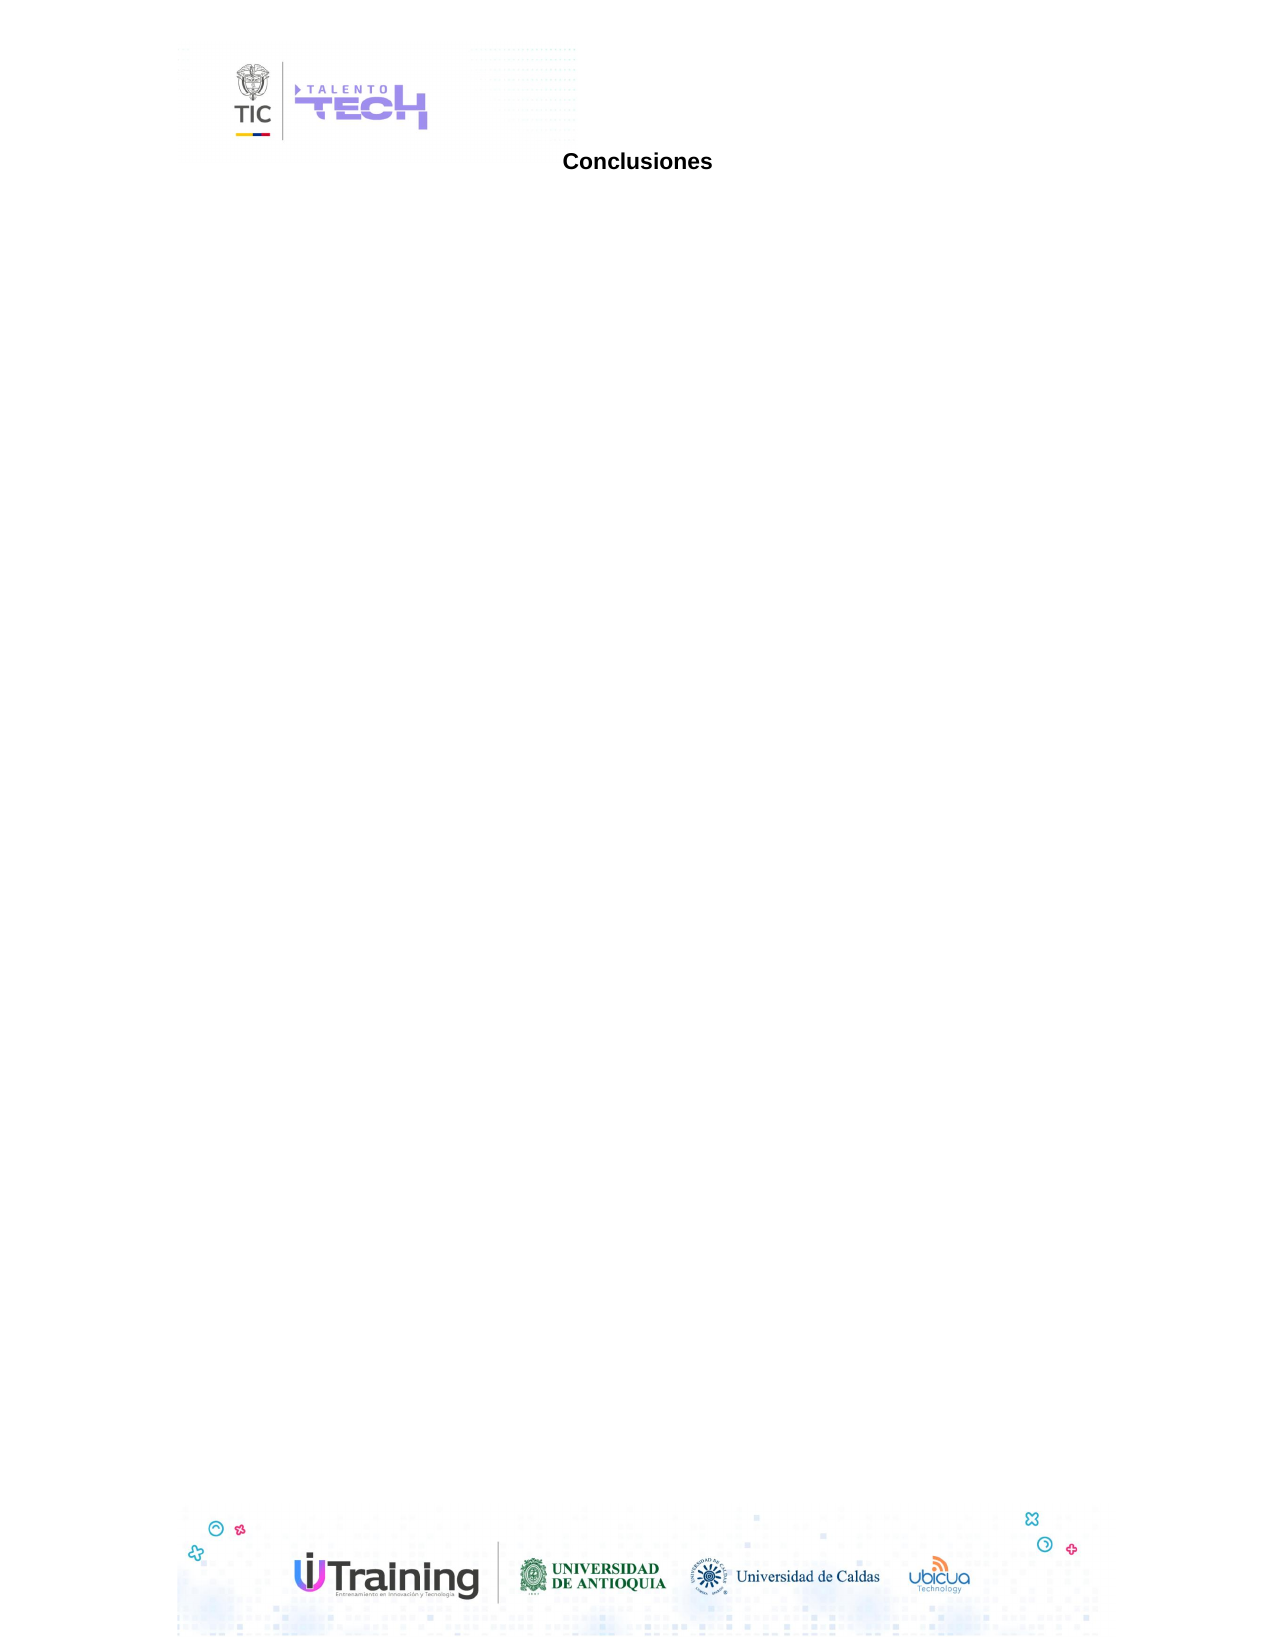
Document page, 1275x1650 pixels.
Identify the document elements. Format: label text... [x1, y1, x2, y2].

picture [177, 41, 578, 148]
picture [177, 1503, 1117, 1637]
subtitle Conclusiones [177, 148, 1098, 174]
